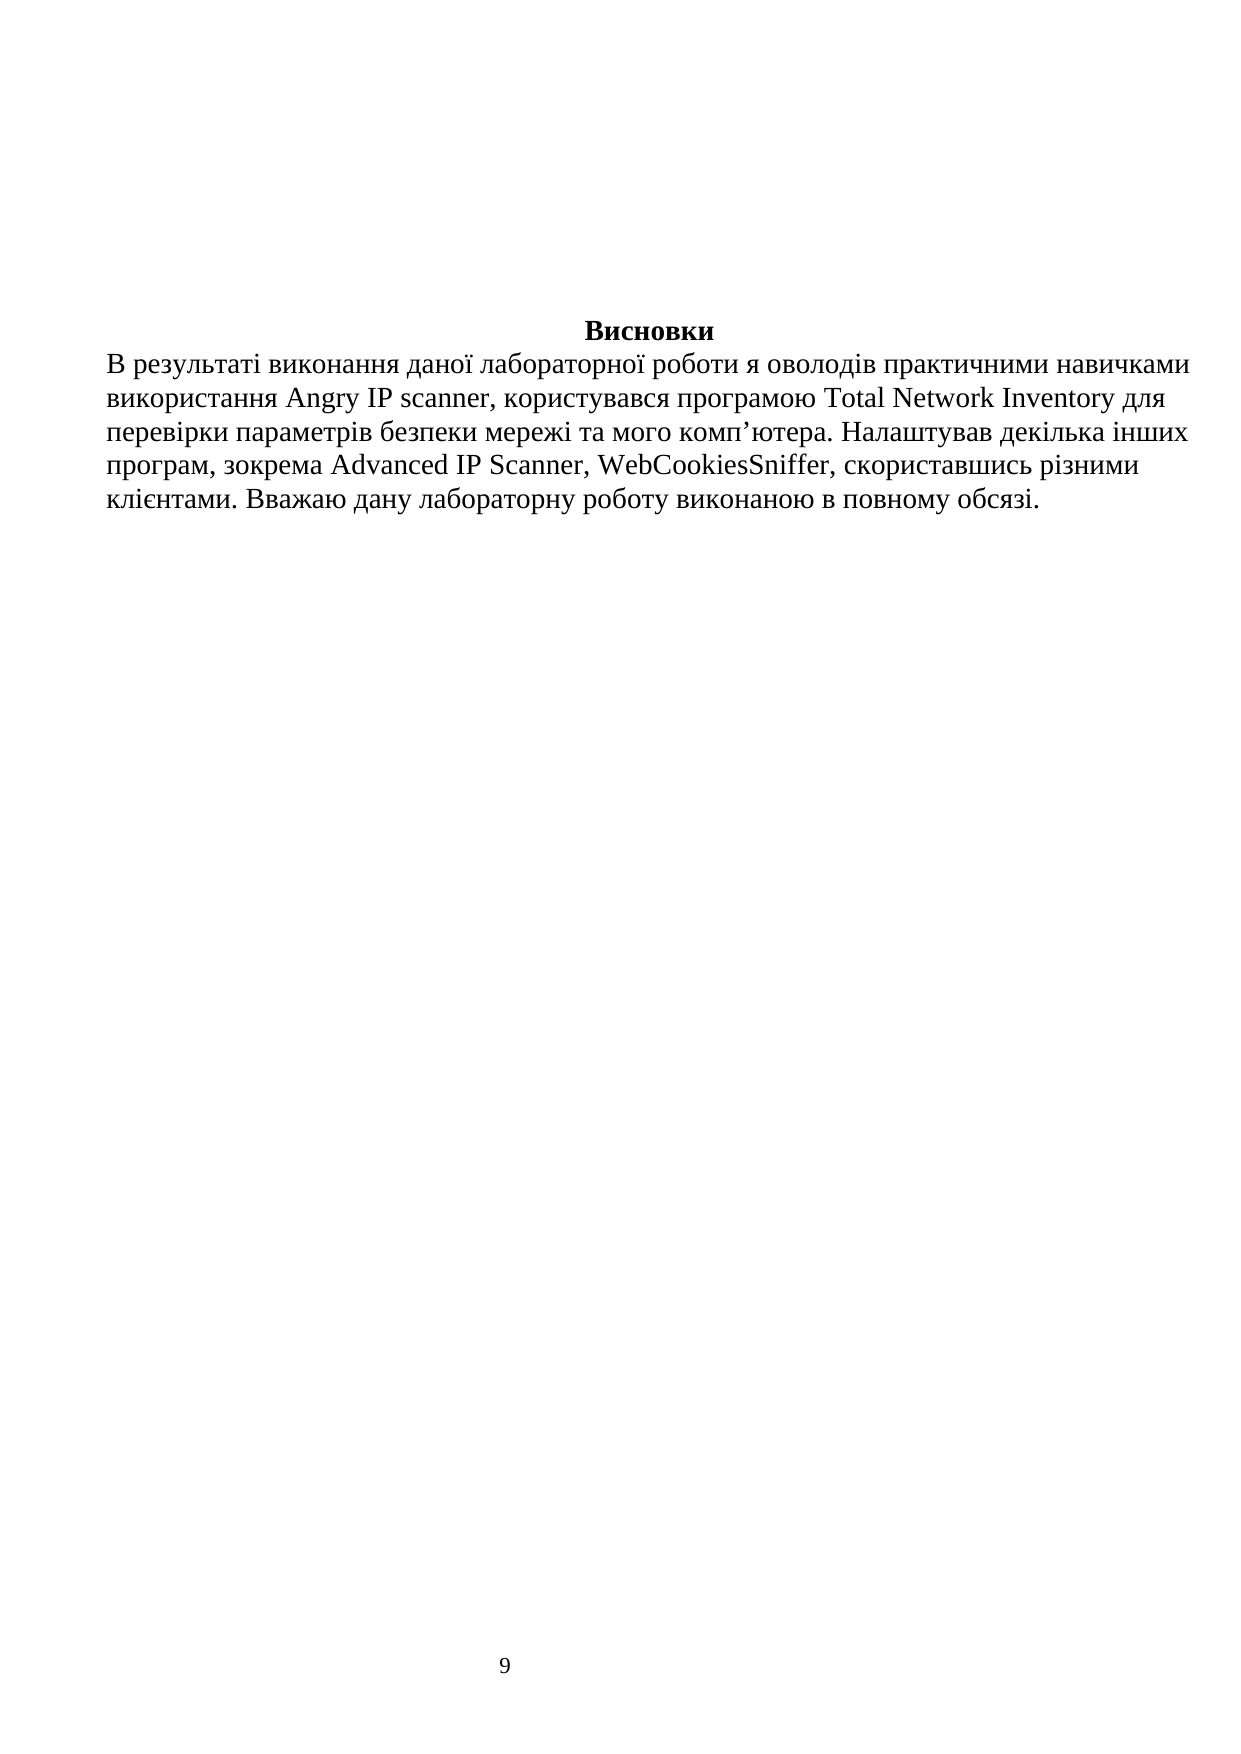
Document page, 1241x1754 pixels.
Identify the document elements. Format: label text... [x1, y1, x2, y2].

list Висновки [106, 313, 1192, 347]
text В результаті виконання даної лабораторної роботи я оволодів практичними навичками використання Angry IP scanner, користувався програмою Total Network Inventory для перевірки параметрів безпеки мережі та мого комп’ютера. Налаштував декілька інших програм, зокрема Advanced IP Scanner, WebCookiesSniffer, скориставшись різними клієнтами. Вважаю дану лабораторну роботу виконаною в повному обсязі. [106, 347, 1192, 514]
